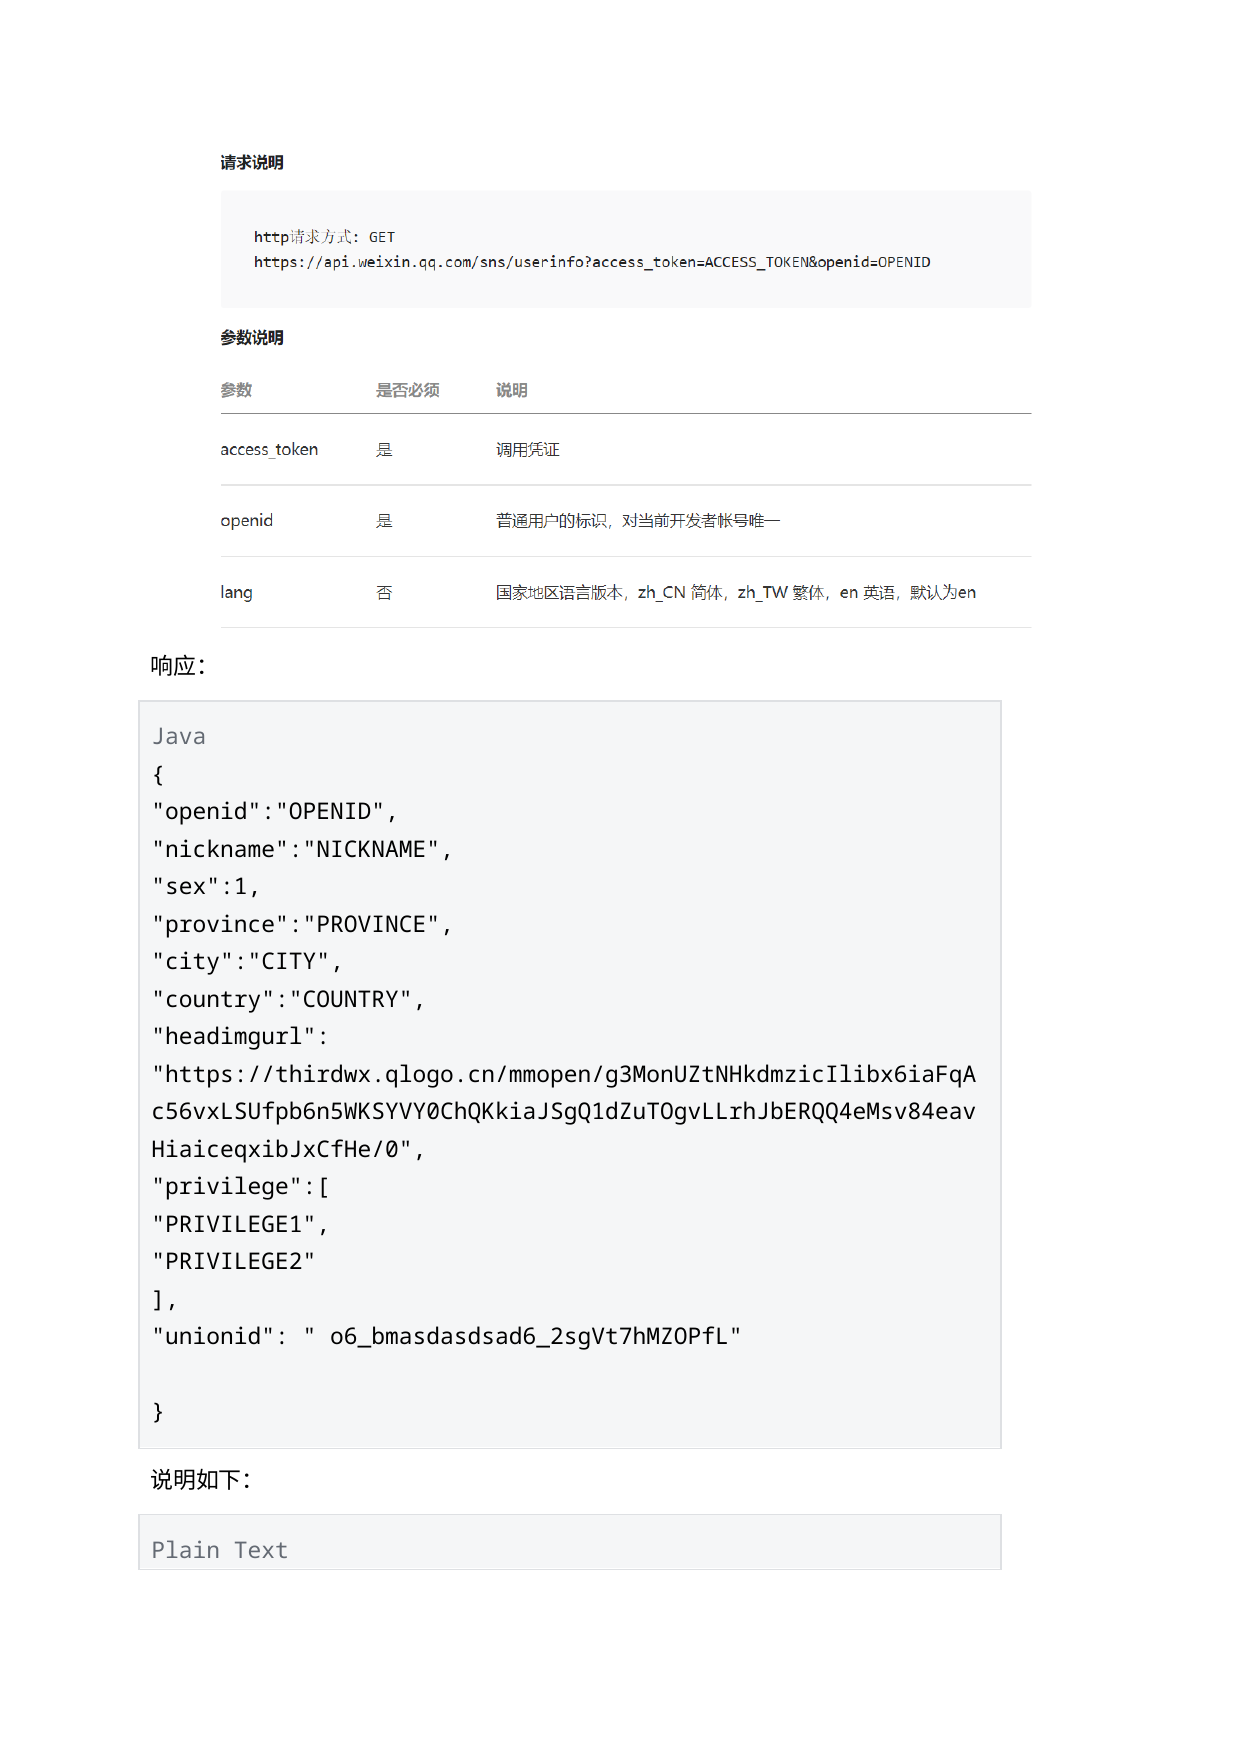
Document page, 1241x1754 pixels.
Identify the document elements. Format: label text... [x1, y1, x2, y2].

text 响应： [150, 648, 1090, 681]
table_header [140, 1515, 1000, 1568]
picture [188, 150, 1052, 630]
table_header Java { "openid":"OPENID", "nickname":"NICKNAME", "sex":1, "province":"PROVINCE", "city":"CITY", "country":"COUNTRY", "headimgurl": "https://thirdwx.qlogo.cn/mmopen/g3MonUZtNHkdmzicIlibx6iaFqAc56vxLSUfpb6n5WKSYVY0ChQKkiaJSgQ1dZuTOgvLLrhJbERQQ4eMsv84eavHiaiceqxibJxCfHe/0", "privilege":[ "PRIVILEGE1", "PRIVILEGE2" ], "unionid": " o6_bmasdasdsad6_2sgVt7hMZOPfL" } [140, 702, 1000, 1447]
text 说明如下： [150, 1461, 1090, 1495]
